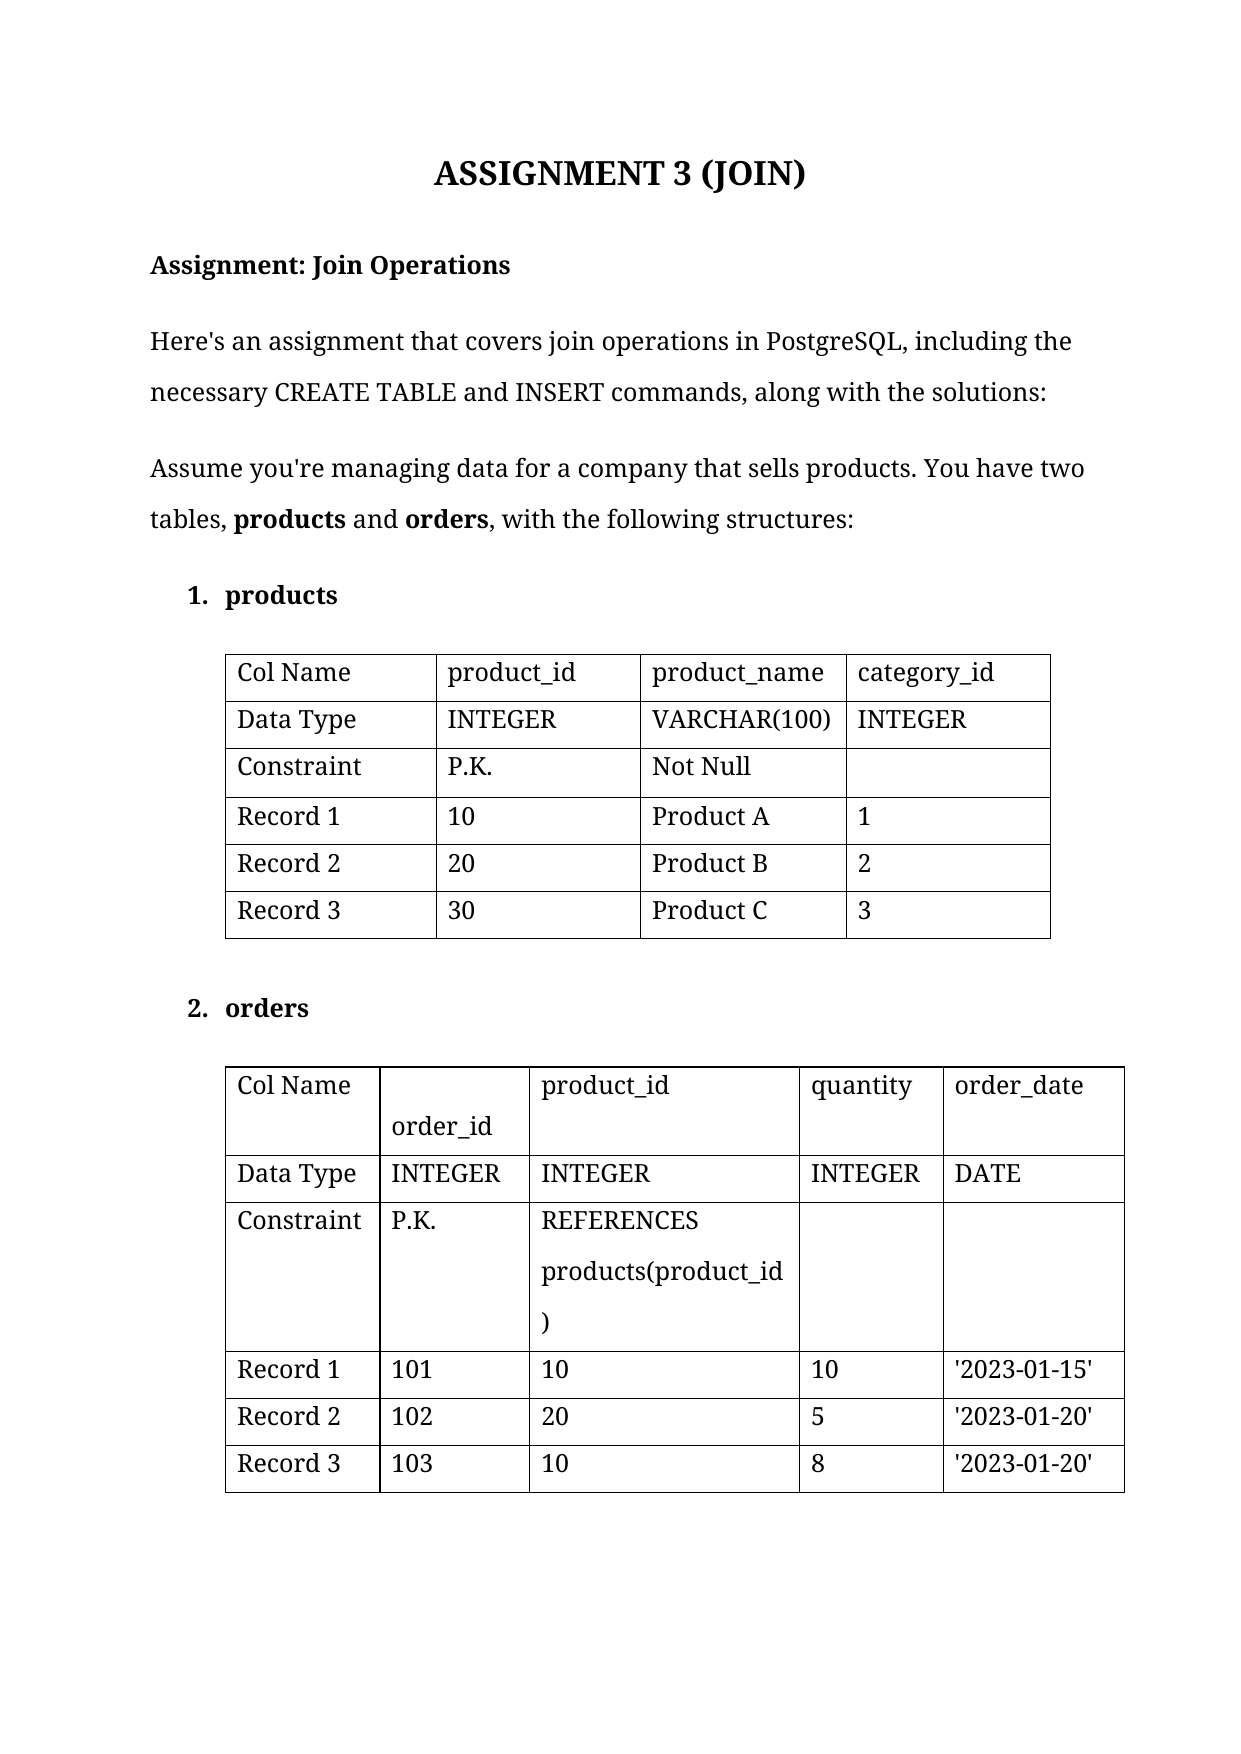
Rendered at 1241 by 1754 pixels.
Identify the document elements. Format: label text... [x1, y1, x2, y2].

table_header order_date [944, 1068, 1124, 1154]
table_cell 10 [800, 1352, 943, 1398]
table_cell Record 2 [226, 845, 436, 891]
table_cell 30 [437, 892, 640, 938]
table_cell '2023-01-15' [944, 1352, 1124, 1398]
table_cell Not Null [641, 749, 846, 797]
table_cell '2023-01-20' [944, 1399, 1124, 1445]
table_cell INTEGER [800, 1156, 943, 1202]
table_cell Record 1 [226, 1352, 379, 1398]
table_header order_id [381, 1068, 529, 1154]
table_cell [800, 1203, 943, 1351]
table_cell 3 [847, 892, 1050, 938]
table_cell 2 [847, 845, 1050, 891]
table_header product_name [641, 655, 846, 701]
table_header category_id [847, 655, 1050, 701]
table_cell Product C [641, 892, 846, 938]
text Assignment: Join Operations [150, 247, 1090, 281]
table_header Col Name [226, 1068, 379, 1154]
table_cell '2023-01-20' [944, 1446, 1124, 1492]
table_cell P.K. [437, 749, 640, 797]
table_cell 101 [381, 1352, 529, 1398]
table_cell [847, 749, 1050, 797]
list products [187, 577, 1090, 612]
table_cell Product B [641, 845, 846, 891]
table_header product_id [530, 1068, 799, 1154]
table_cell REFERENCES products(product_id) [530, 1203, 799, 1351]
table_cell P.K. [381, 1203, 529, 1351]
table_cell Constraint [226, 749, 436, 797]
table_cell INTEGER [437, 702, 640, 748]
table_cell Product A [641, 798, 846, 844]
table_cell 10 [530, 1352, 799, 1398]
table_cell DATE [944, 1156, 1124, 1202]
table_cell 5 [800, 1399, 943, 1445]
table_cell 10 [437, 798, 640, 844]
table_cell Data Type [226, 1156, 379, 1202]
table_cell 20 [437, 845, 640, 891]
table_cell Data Type [226, 702, 436, 748]
table_cell 8 [800, 1446, 943, 1492]
table_cell [944, 1203, 1124, 1351]
table_cell 10 [530, 1446, 799, 1492]
table_cell Record 1 [226, 798, 436, 844]
table_cell Record 3 [226, 892, 436, 938]
text ASSIGNMENT 3 (JOIN) [150, 150, 1090, 195]
table_cell Record 3 [226, 1446, 379, 1492]
table_cell INTEGER [530, 1156, 799, 1202]
list orders [187, 990, 1090, 1024]
text Assume you're managing data for a company that sells products. You have two tables, products and orders, with the following structures: [150, 450, 1090, 536]
table_cell 102 [381, 1399, 529, 1445]
table_cell 1 [847, 798, 1050, 844]
table_header product_id [437, 655, 640, 701]
table_cell Record 2 [226, 1399, 379, 1445]
table_cell INTEGER [381, 1156, 529, 1202]
table_header quantity [800, 1068, 943, 1154]
text Here's an assignment that covers join operations in PostgreSQL, including the necessary CREATE TABLE and INSERT commands, along with the solutions: [150, 323, 1090, 408]
table_cell 20 [530, 1399, 799, 1445]
table_header Col Name [226, 655, 436, 701]
table_cell Constraint [226, 1203, 379, 1351]
table_cell INTEGER [847, 702, 1050, 748]
table_cell VARCHAR(100) [641, 702, 846, 748]
table_cell 103 [381, 1446, 529, 1492]
